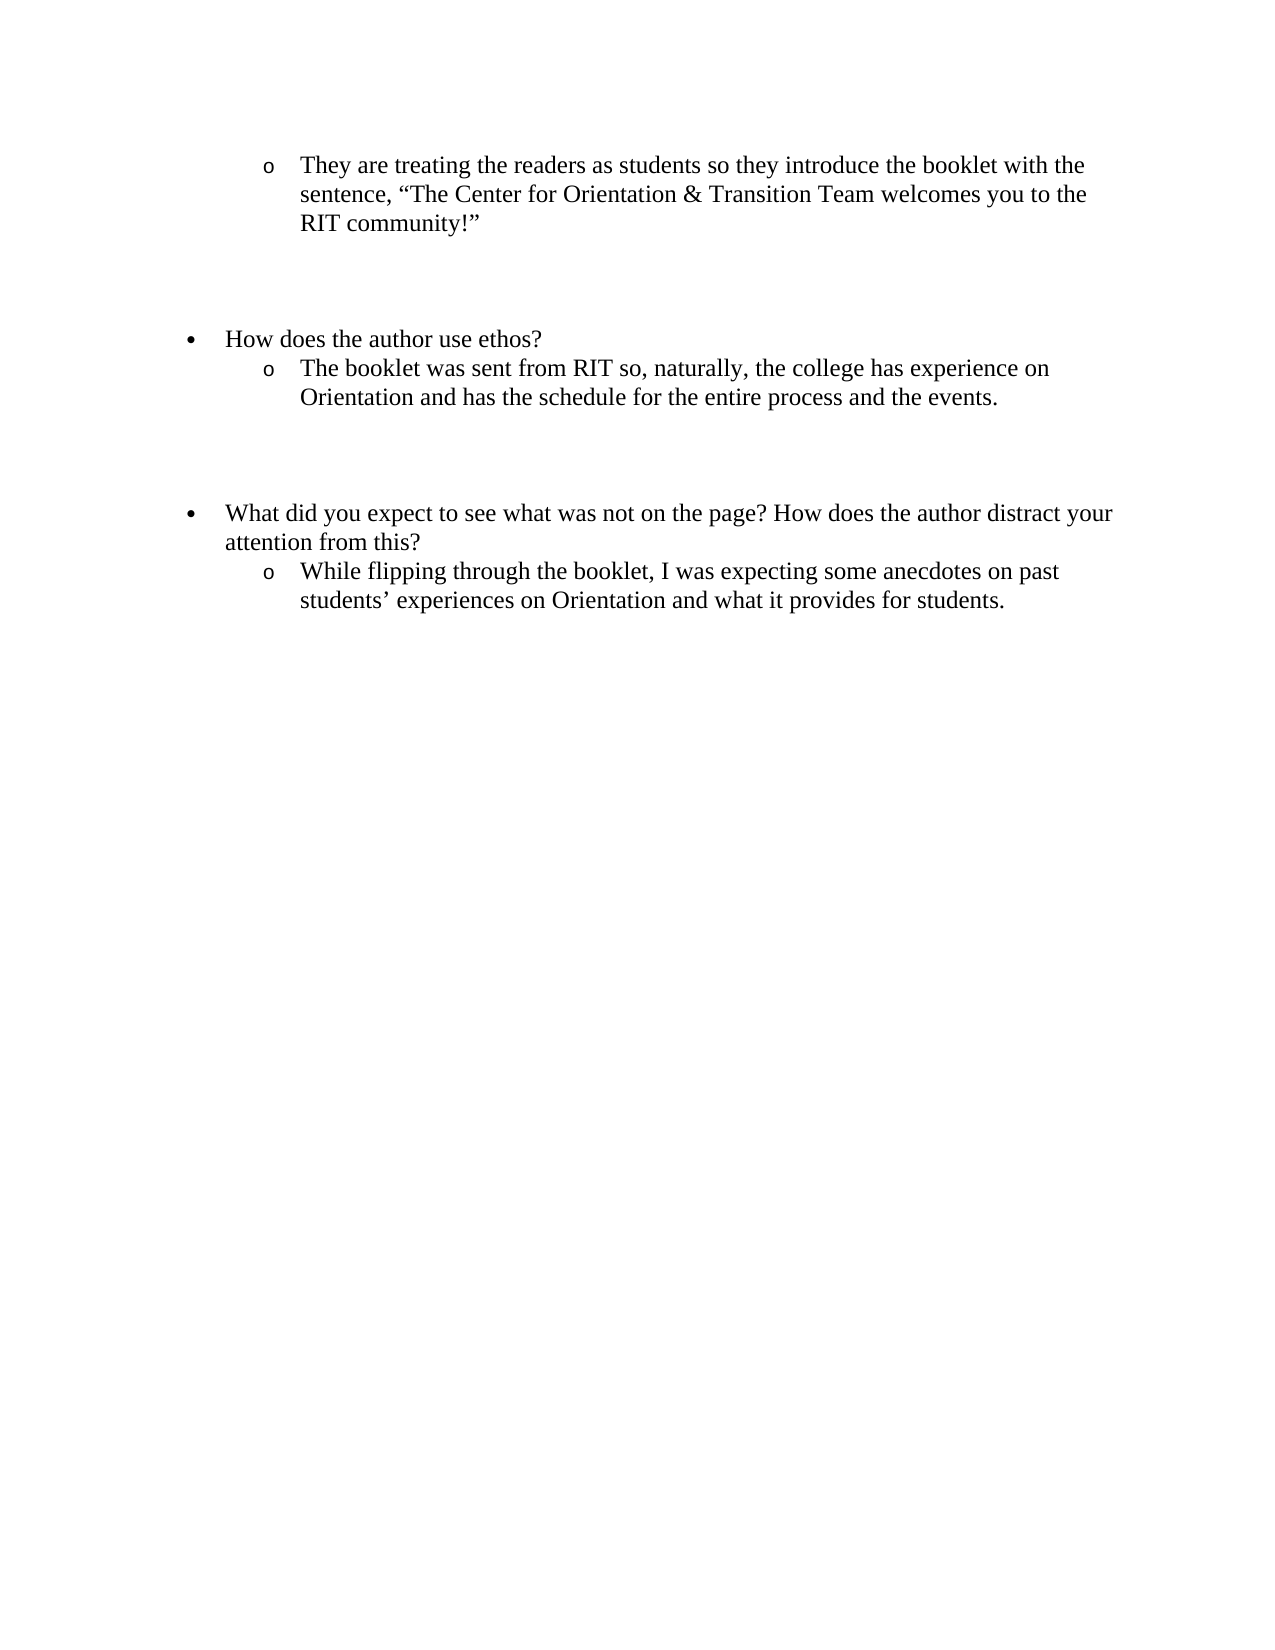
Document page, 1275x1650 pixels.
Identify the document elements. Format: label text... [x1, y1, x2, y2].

list What did you expect to see what was not on the page? How does the author distract your attention from this? [187, 498, 1125, 556]
list While flipping through the booklet, I was expecting some anecdotes on past students’ experiences on Orientation and what it provides for students. [262, 556, 1125, 614]
list The booklet was sent from RIT so, naturally, the college has experience on Orientation and has the schedule for the entire process and the events. [262, 353, 1125, 411]
list How does the author use ethos? [187, 324, 1125, 353]
list They are treating the readers as students so they introduce the booklet with the sentence, “The Center for Orientation & Transition Team welcomes you to the RIT community!” [262, 150, 1125, 237]
